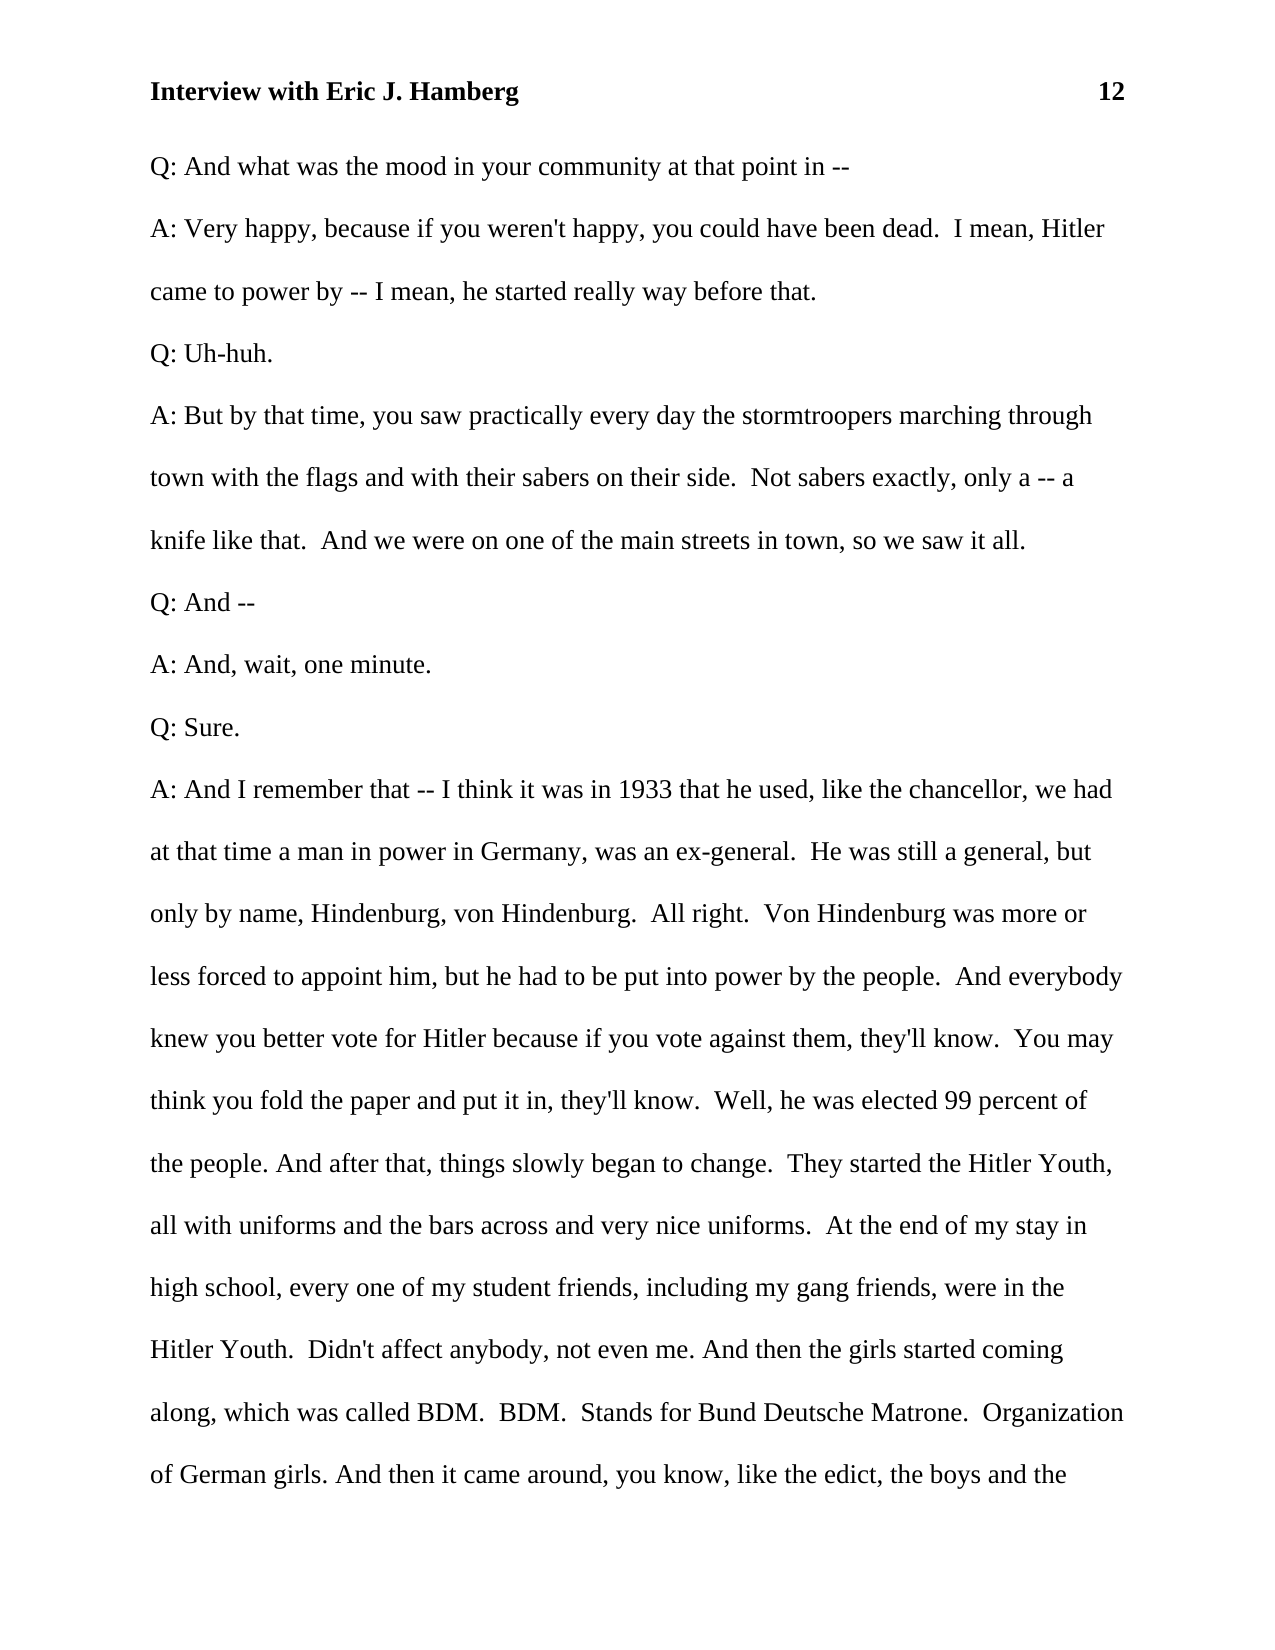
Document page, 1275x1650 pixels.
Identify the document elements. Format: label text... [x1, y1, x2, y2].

text A: Very happy, because if you weren't happy, you could have been dead. I mean, Hitler came to power by -- I mean, he started really way before that. [150, 212, 1125, 306]
text A: But by that time, you saw practically every day the stormtroopers marching through town with the flags and with their sabers on their side. Not sabers exactly, only a -- a knife like that. And we were on one of the main streets in town, so we saw it all. [150, 399, 1125, 555]
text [150, 773, 1125, 1489]
text Q: And -- [150, 586, 1125, 617]
text Q: Uh-huh. [150, 337, 1125, 368]
text Q: And what was the mood in your community at that point in -- [150, 150, 1125, 181]
text A: And, wait, one minute. [150, 648, 1125, 679]
text Q: Sure. [150, 711, 1125, 742]
